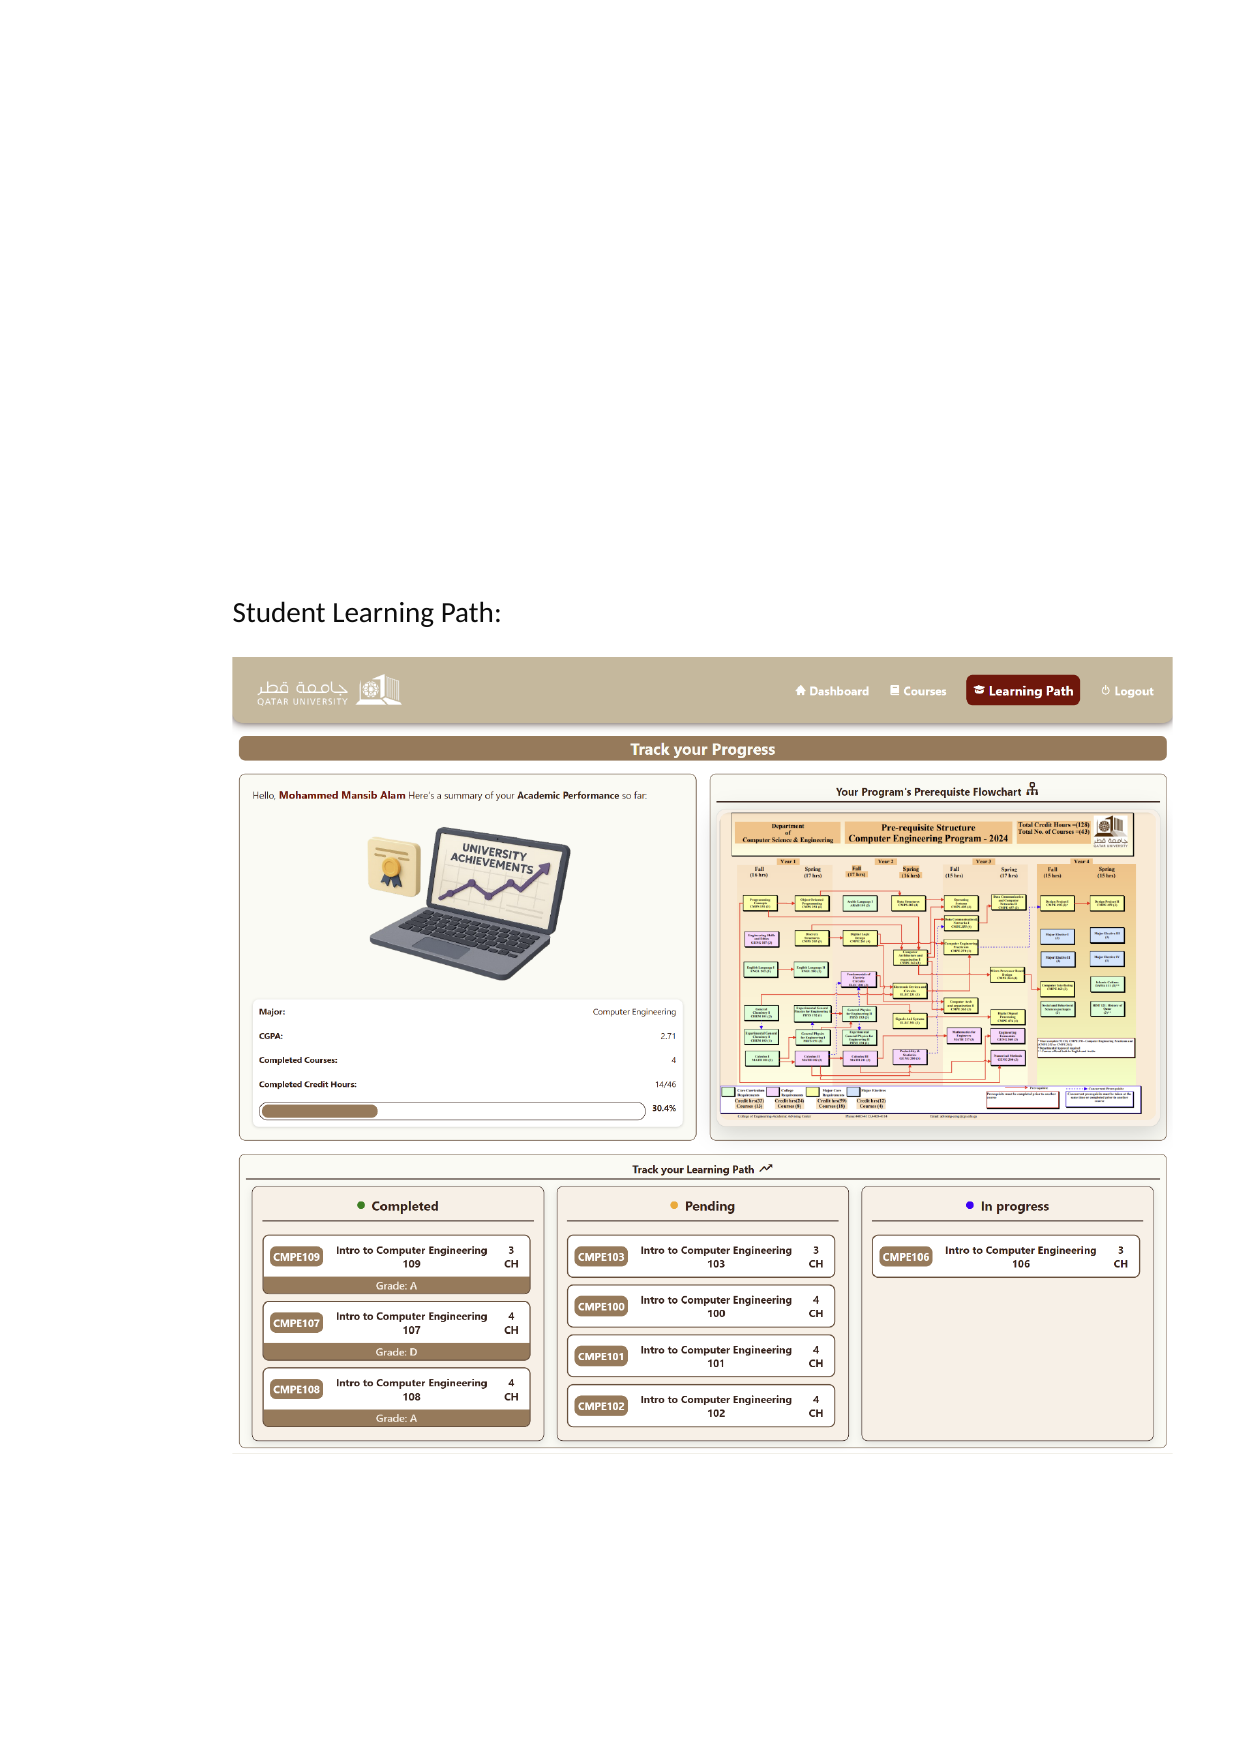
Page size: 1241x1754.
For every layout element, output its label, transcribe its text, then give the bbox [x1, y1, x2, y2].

text Student Learning Path: [232, 594, 1090, 630]
picture [232, 657, 1173, 1454]
